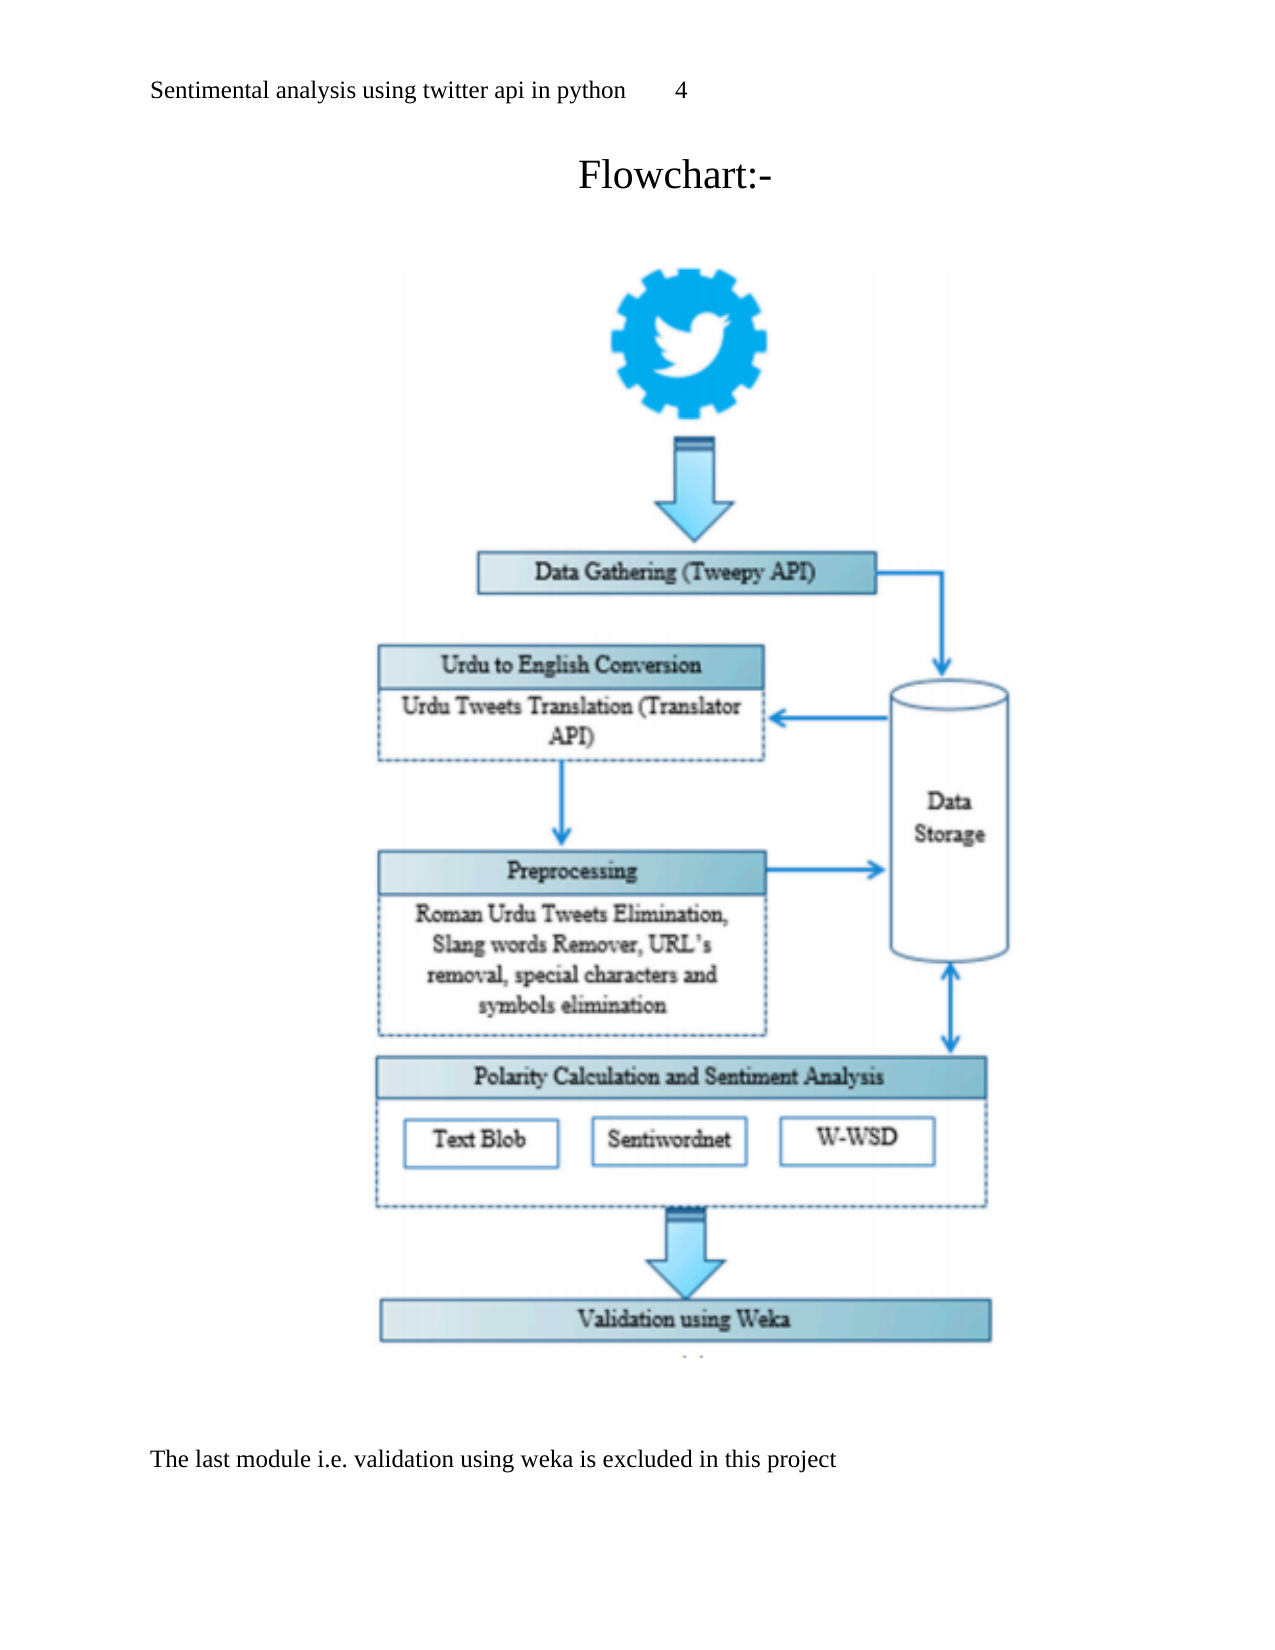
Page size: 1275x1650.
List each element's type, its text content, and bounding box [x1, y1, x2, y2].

picture [278, 245, 1072, 1358]
subtitle Flowchart:- [150, 150, 1125, 198]
text The last module i.e. validation using weka is excluded in this project [150, 1444, 1125, 1473]
